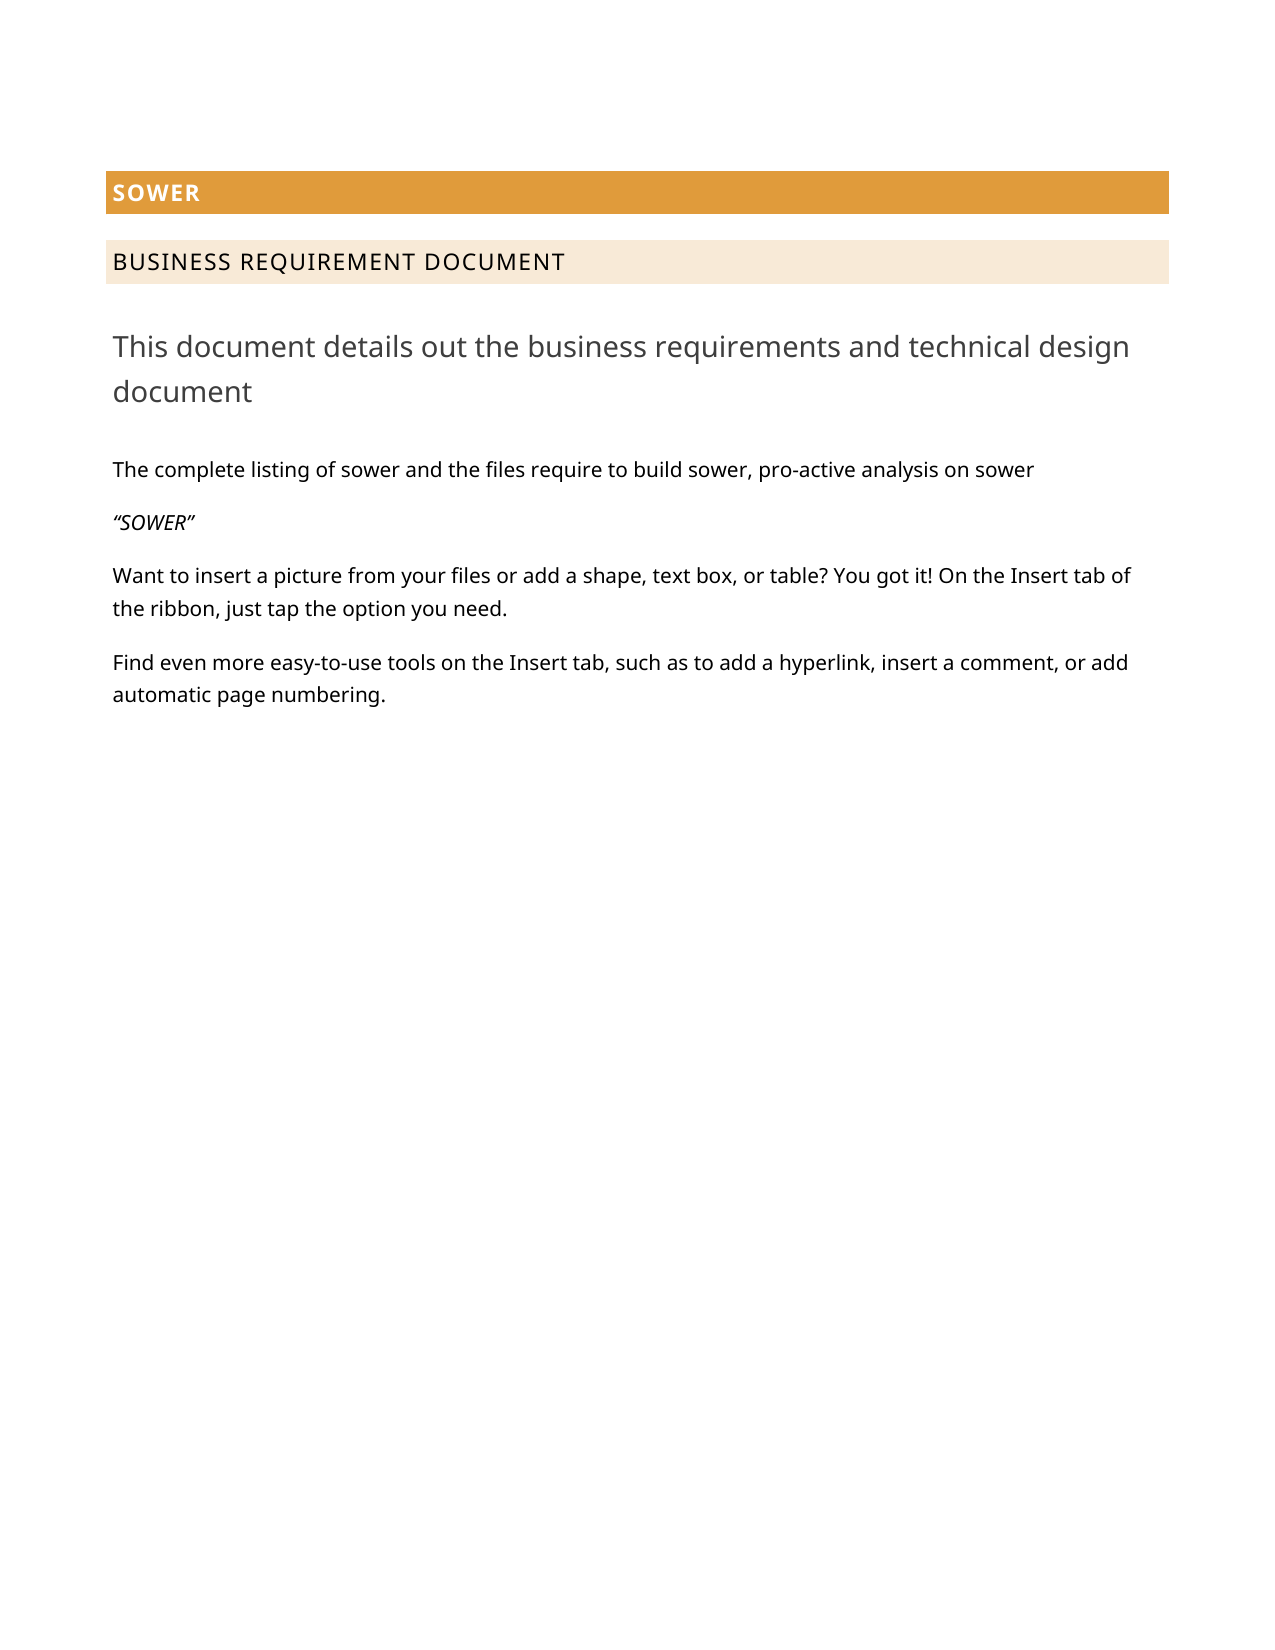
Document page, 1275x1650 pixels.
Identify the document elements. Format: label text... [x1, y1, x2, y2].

text “SOWER” [112, 508, 1162, 537]
text The complete listing of sower and the files require to build sower, pro-active analysis on sower [112, 455, 1162, 483]
subtitle Business Requirement Document [113, 246, 1162, 278]
subtitle SOWER [113, 177, 1162, 208]
text This document details out the business requirements and technical design document [112, 326, 1162, 411]
